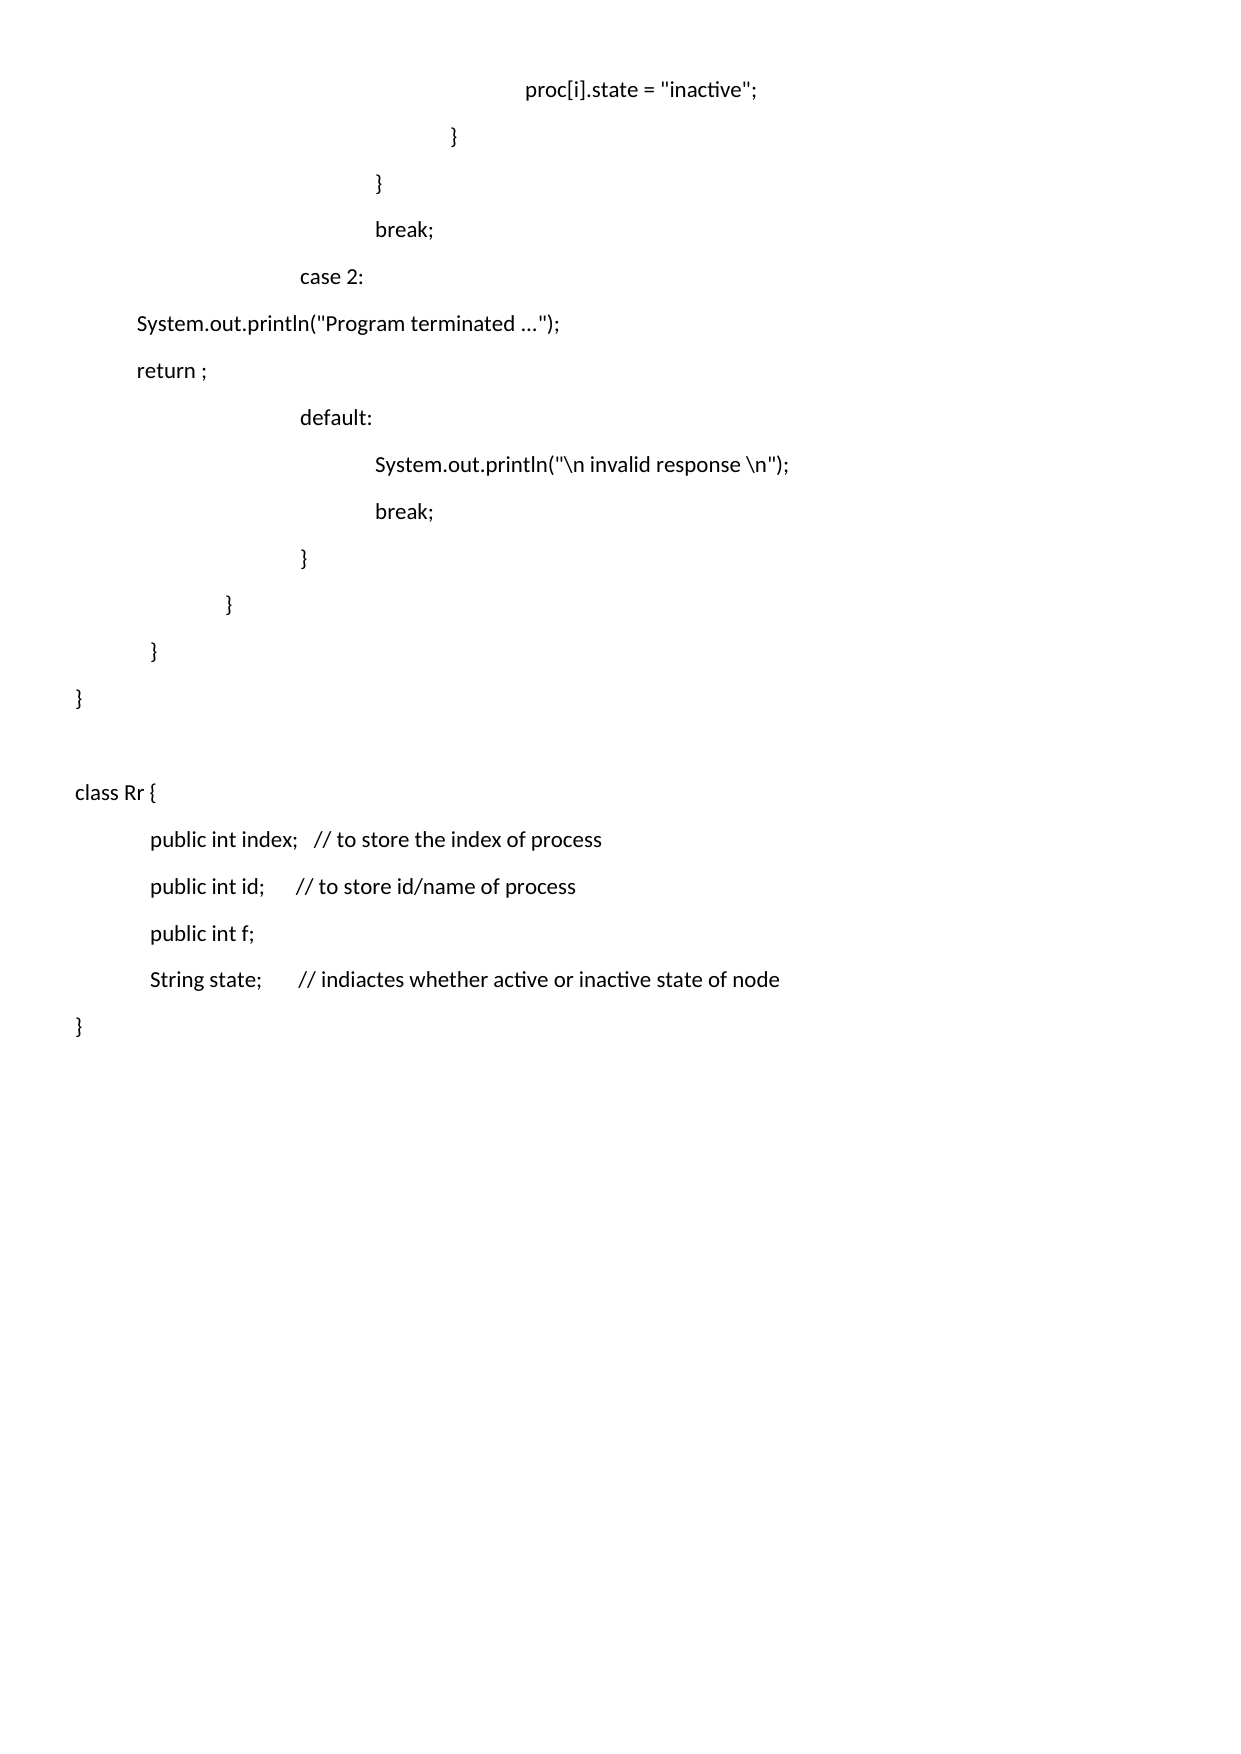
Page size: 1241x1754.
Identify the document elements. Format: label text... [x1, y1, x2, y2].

text System.out.println("Program terminated ..."); [75, 309, 1165, 337]
text } [75, 169, 1165, 197]
text String state; // indiactes whether active or inactive state of node [75, 966, 1165, 994]
text break; [75, 216, 1165, 244]
text } [75, 591, 1165, 619]
text public int f; [75, 919, 1165, 947]
text } [75, 637, 1165, 666]
text case 2: [75, 262, 1165, 291]
text break; [75, 497, 1165, 525]
text public int index; // to store the index of process [75, 825, 1165, 853]
text public int id; // to store id/name of process [75, 872, 1165, 900]
text } [75, 122, 1165, 150]
text proc[i].state = "inactive"; [75, 75, 1165, 103]
text } [75, 684, 1165, 712]
text System.out.println("\n invalid response \n"); [75, 450, 1165, 478]
text default: [75, 403, 1165, 431]
text } [75, 1012, 1165, 1041]
text class Rr { [75, 778, 1165, 806]
text return ; [75, 356, 1165, 384]
text } [75, 544, 1165, 572]
